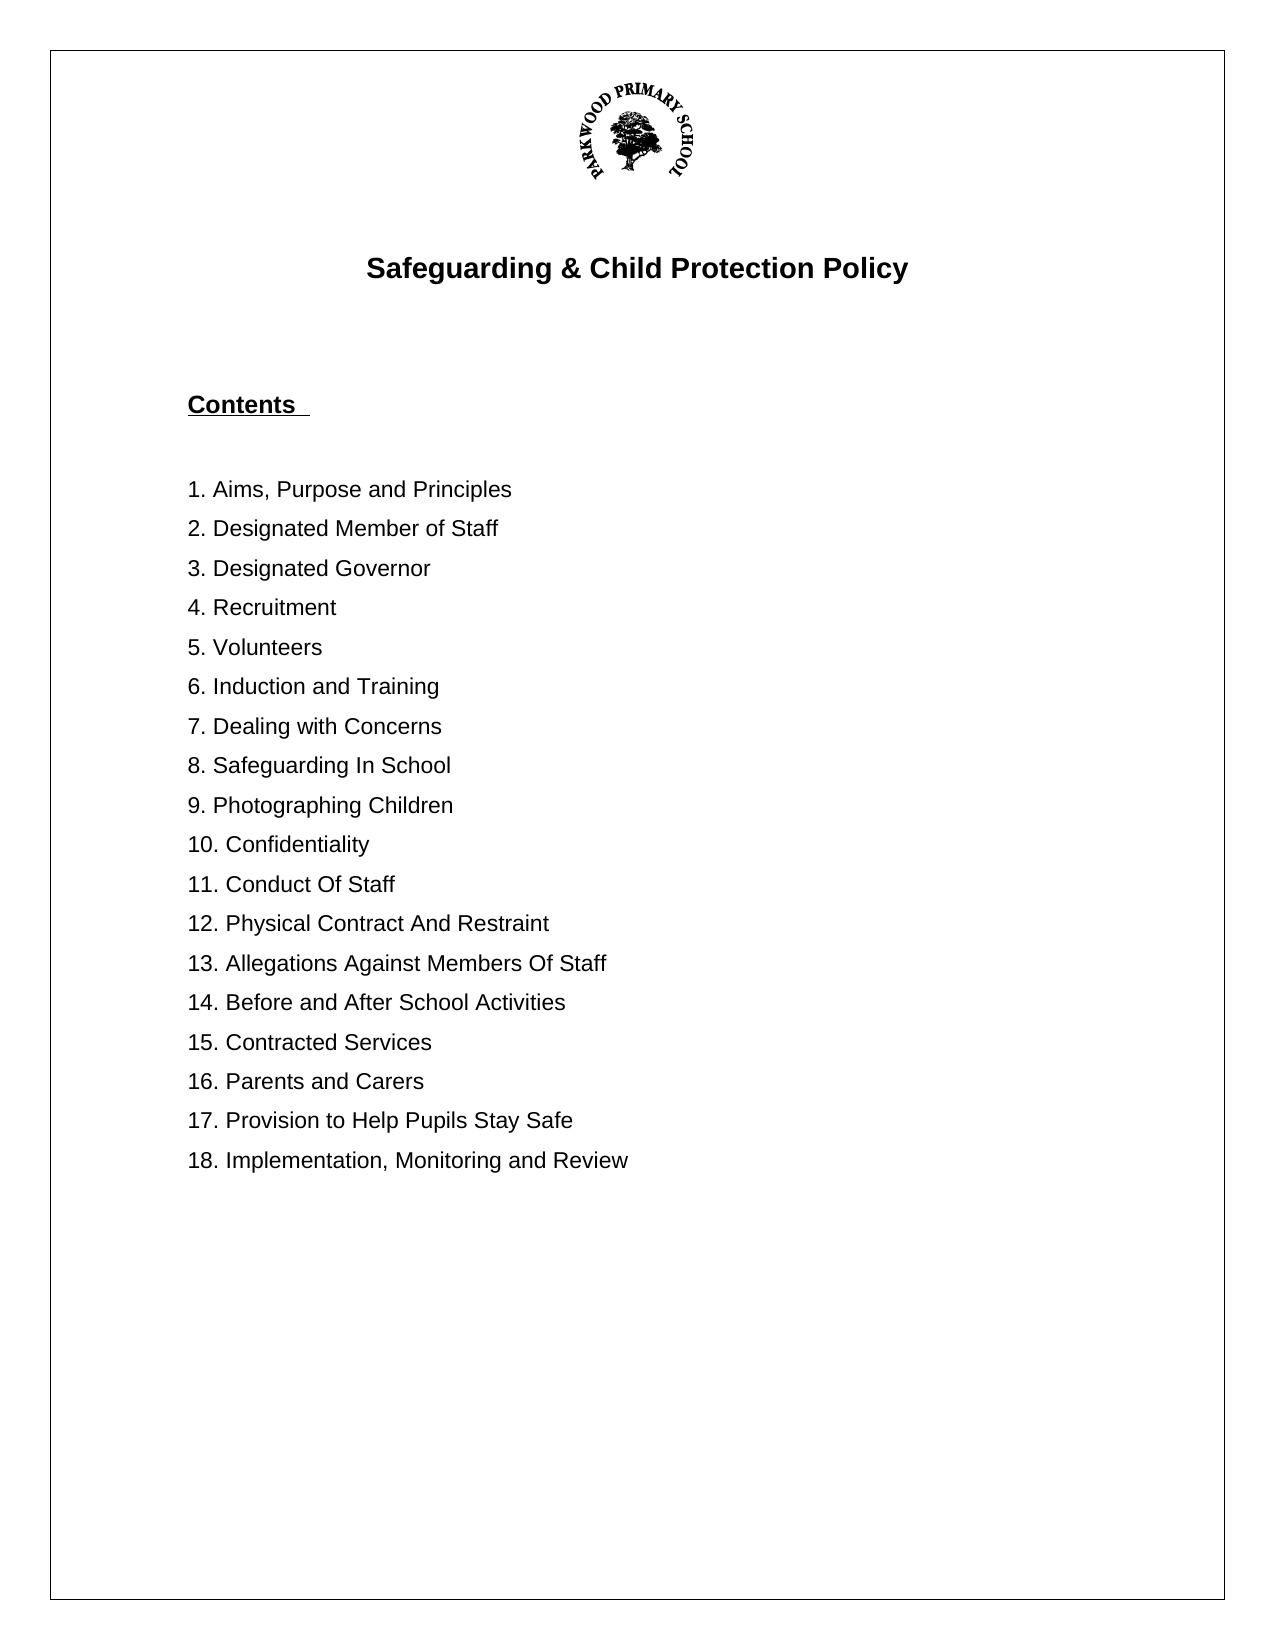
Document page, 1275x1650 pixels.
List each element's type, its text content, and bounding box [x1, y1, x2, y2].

text 9. Photographing Children [187, 792, 1088, 818]
text 7. Dealing with Concerns [187, 713, 1088, 739]
text 15. Contracted Services [187, 1028, 1088, 1055]
text 3. Designated Governor [187, 555, 1088, 581]
text Safeguarding & Child Protection Policy [187, 251, 1088, 284]
text 6. Induction and Training [187, 673, 1088, 699]
text 17. Provision to Help Pupils Stay Safe [187, 1107, 1088, 1134]
text 5. Volunteers [187, 634, 1088, 660]
text 16. Parents and Carers [187, 1068, 1088, 1094]
text 1. Aims, Purpose and Principles [187, 476, 1088, 502]
text 14. Before and After School Activities [187, 989, 1088, 1015]
text Contents [187, 389, 1088, 418]
text 4. Recruitment [187, 594, 1088, 621]
text 8. Safeguarding In School [187, 752, 1088, 778]
text 12. Physical Contract And Restraint [187, 910, 1088, 936]
text 2. Designated Member of Staff [187, 515, 1088, 542]
text 11. Conduct Of Staff [187, 871, 1088, 897]
text 18. Implementation, Monitoring and [187, 1147, 1088, 1173]
text 13. Allegations Against Members Of Staff [187, 949, 1088, 976]
text 10. Confidentiality [187, 831, 1088, 857]
